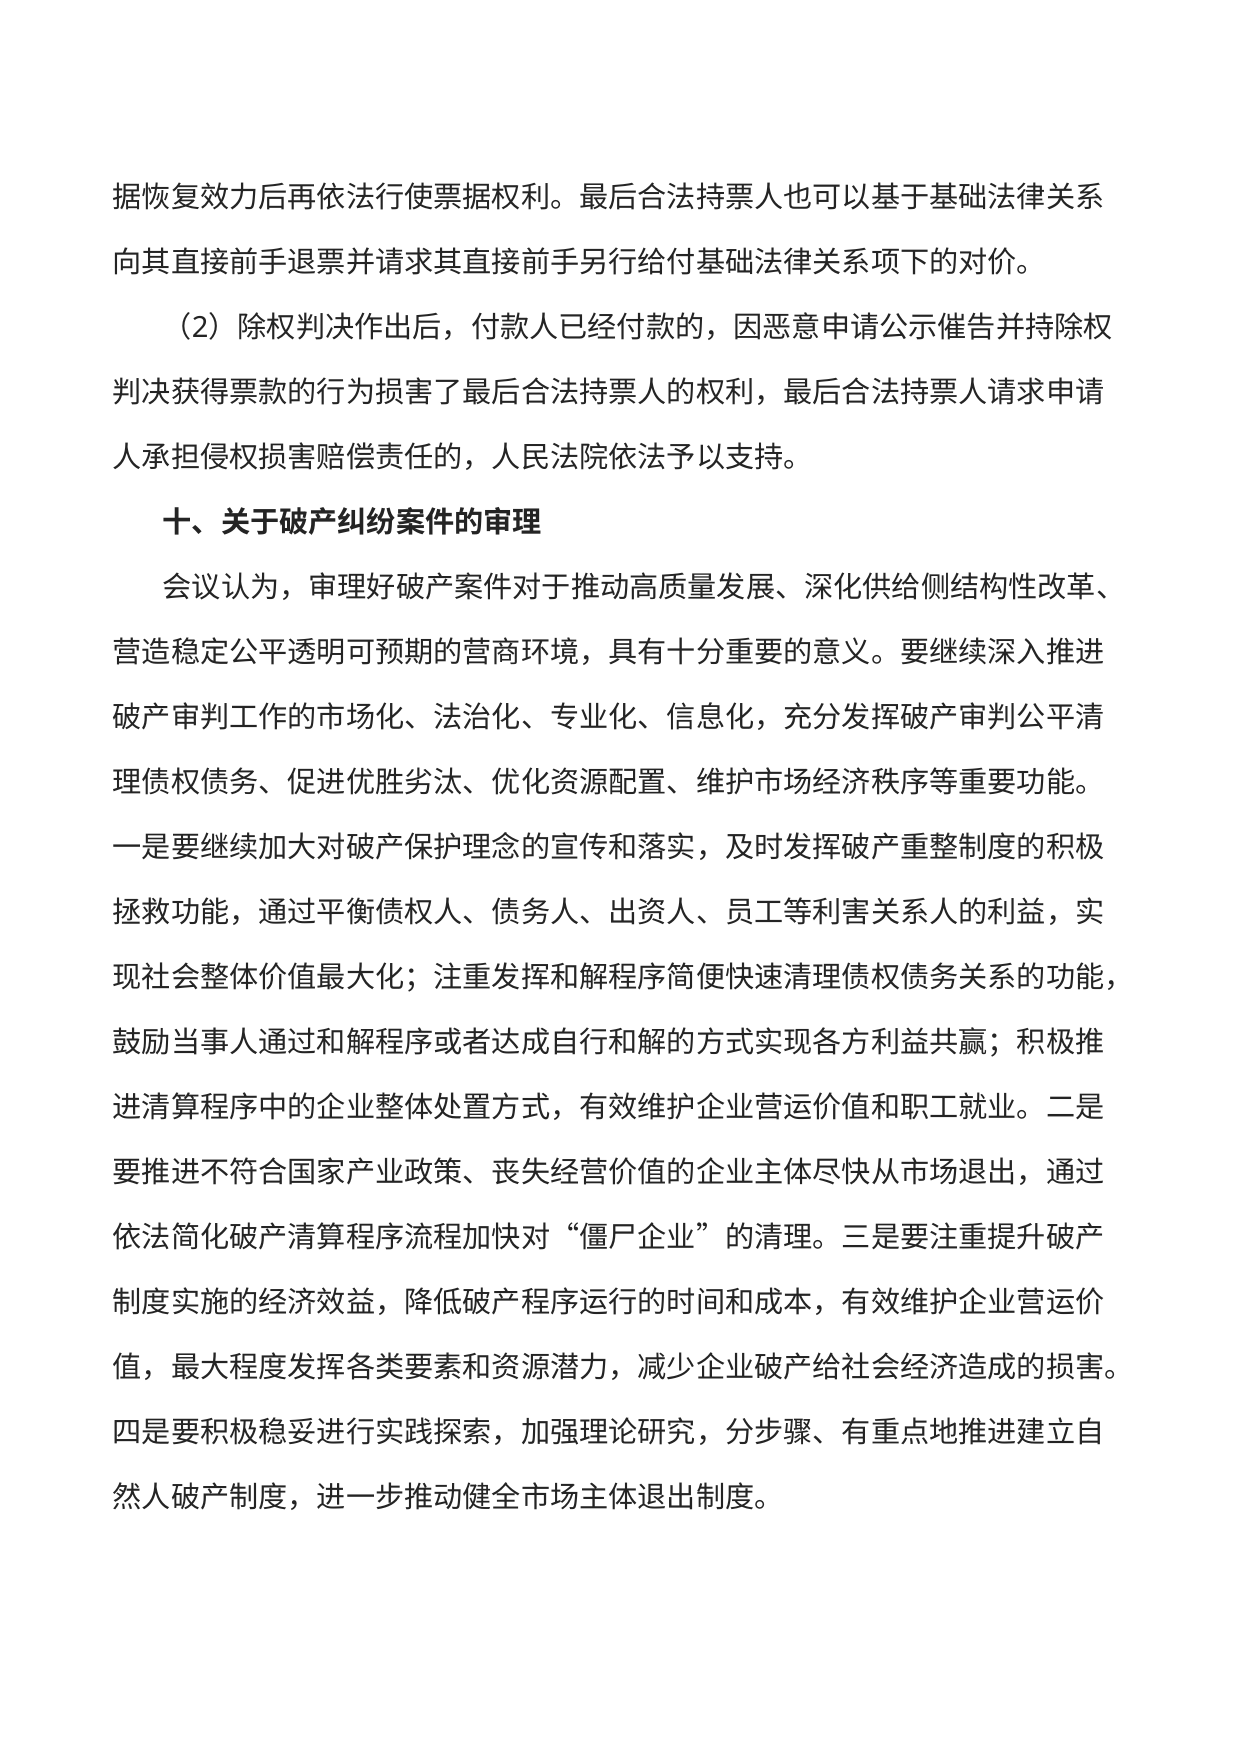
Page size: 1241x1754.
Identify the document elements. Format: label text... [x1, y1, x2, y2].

text （2）除权判决作出后，付款人已经付款的，因恶意申请公示催告并持除权判决获得票款的行为损害了最后合法持票人的权利，最后合法持票人请求申请人承担侵权损害赔偿责任的，人民法院依法予以支持。 [112, 292, 1128, 487]
text 会议认为，审理好破产案件对于推动高质量发展、深化供给侧结构性改革、营造稳定公平透明可预期的营商环境，具有十分重要的意义。要继续深入推进破产审判工作的市场化、法治化、专业化、信息化，充分发挥破产审判公平清理债权债务、促进优胜劣汰、优化资源配置、维护市场经济秩序等重要功能。一是要继续加大对破产保护理念的宣传和落实，及时发挥破产重整制度的积极拯救功能，通过平衡债权人、债务人、出资人、员工等利害关系人的利益，实现社会整体价值最大化；注重发挥和解程序简便快速清理债权债务关系的功能，鼓励当事人通过和解程序或者达成自行和解的方式实现各方利益共赢；积极推进清算程序中的企业整体处置方式，有效维护企业营运价值和职工就业。二是要推进不符合国家产业政策、丧失经营价值的企业主体尽快从市场退出，通过依法简化破产清算程序流程加快对“僵尸企业”的清理。三是要注重提升破产制度实施的经济效益，降低破产程序运行的时间和成本，有效维护企业营运价值，最大程度发挥各类要素和资源潜力，减少企业破产给社会经济造成的损害。四是要积极稳妥进行实践探索，加强理论研究，分步骤、有重点地推进建立自然人破产制度，进一步推动健全市场主体退出制度。 [112, 552, 1128, 1527]
text 十、关于破产纠纷案件的审理 [112, 487, 1128, 552]
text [112, 162, 1128, 292]
